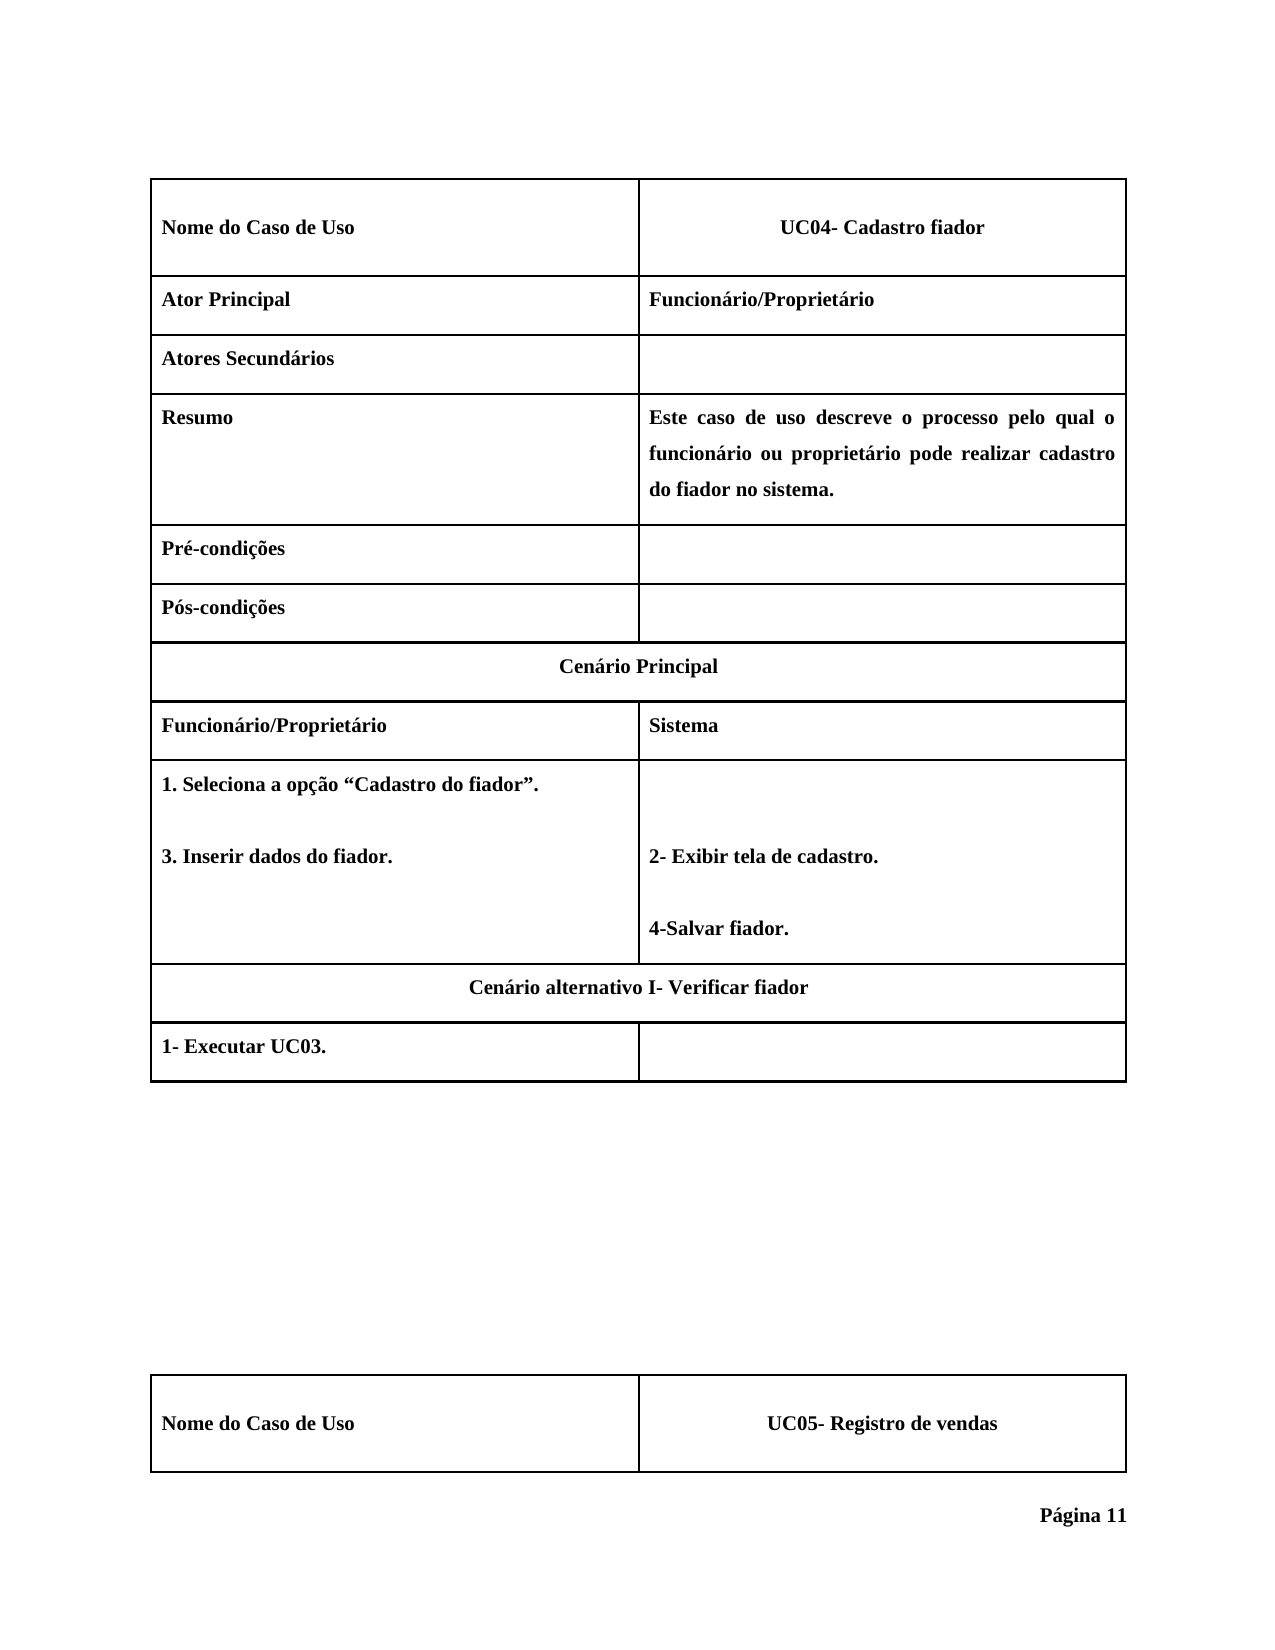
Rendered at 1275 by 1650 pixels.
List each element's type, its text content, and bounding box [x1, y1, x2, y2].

table_header UC04- Cadastro fiador [640, 180, 1125, 274]
table_cell Pré-condições [152, 526, 638, 582]
table_cell Este caso de uso descreve o processo pelo qual o funcionário ou proprietário pode realizar cadastro do fiador no sistema. [640, 395, 1125, 523]
table_cell Ator Principal [152, 277, 638, 333]
table_cell [640, 1024, 1125, 1080]
table_cell Atores Secundários [152, 336, 638, 392]
table_cell Pós-condições [152, 585, 638, 641]
table_header Nome do Caso de Uso [152, 1376, 638, 1471]
table_cell Funcionário/Proprietário [152, 703, 638, 759]
table_cell [640, 336, 1125, 392]
table_cell Resumo [152, 395, 638, 523]
table_header UC05- Registro de vendas [640, 1376, 1125, 1471]
table_cell [640, 526, 1125, 582]
table_cell Cenário alternativo I- Verificar fiador [152, 965, 1125, 1021]
table_cell 1. Seleciona a opção “Cadastro do fiador”. 3. Inserir dados do fiador. [152, 761, 638, 962]
table_cell Sistema [640, 703, 1125, 759]
table_cell Cenário Principal [152, 644, 1125, 700]
table_cell 1- Executar UC03. [152, 1024, 638, 1080]
table_cell 2- Exibir tela de cadastro. 4-Salvar fiador. [640, 761, 1125, 962]
table_cell Funcionário/Proprietário [640, 277, 1125, 333]
table_header Nome do Caso de Uso [152, 180, 638, 274]
table_cell [640, 585, 1125, 641]
